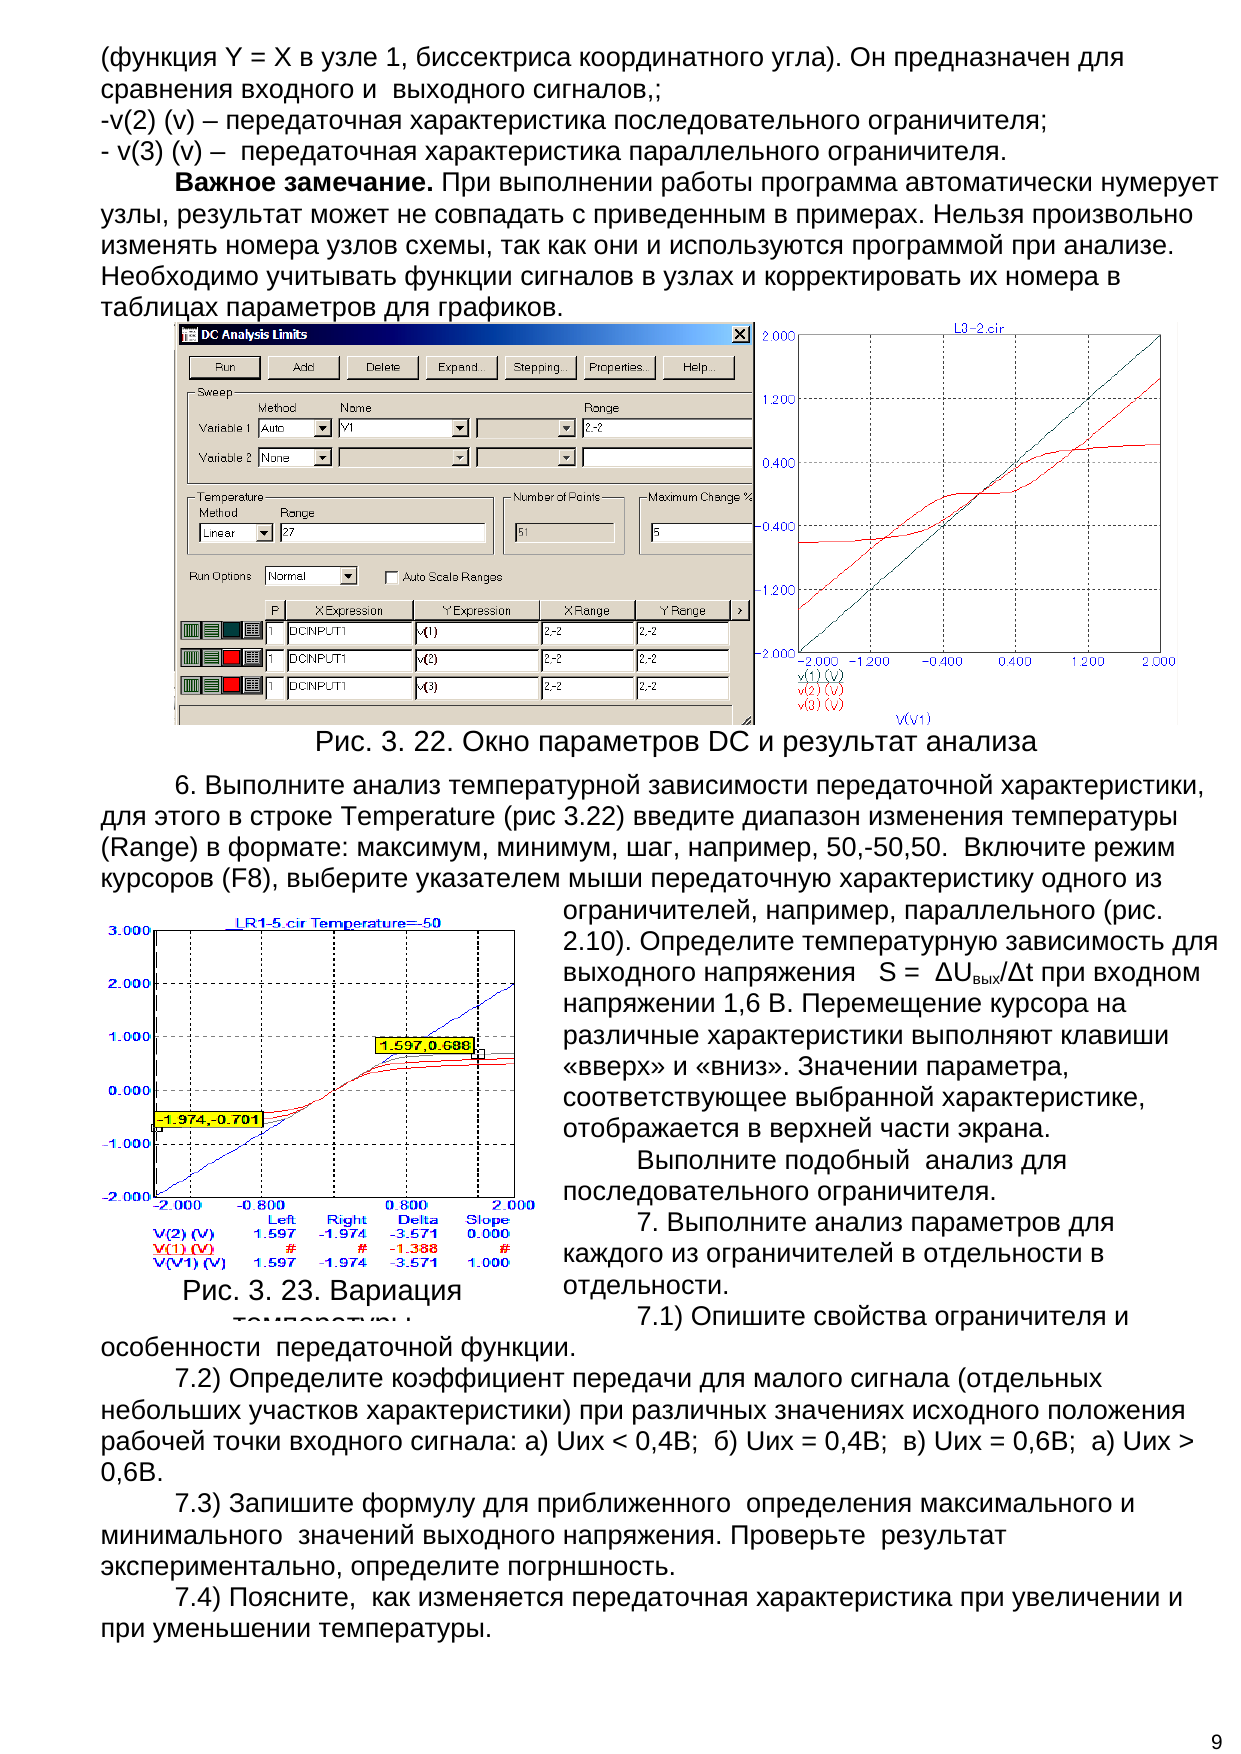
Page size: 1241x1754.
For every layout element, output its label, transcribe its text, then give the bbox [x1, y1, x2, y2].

text 7.3) Запишите формулу для приближенного определения максимального и минимального значений выходного напряжения. Проверьте результат экспериментально, определите погрншность. [100, 1487, 1222, 1581]
picture [174, 322, 1178, 725]
text 7.2) Определите коэффициент передачи для малого сигнала (отдельных небольших участков характеристики) при различных значениях исходного положения рабочей точки входного сигнала: а) Uих < 0,4В; б) Uих = 0,4В; в) Uих = 0,6В; а) Uих > 0,6В. [100, 1362, 1222, 1487]
text 6. Выполните анализ температурной зависимости передаточной характеристики, для этого в строке Temperature (рис 3.22) введите диапазон изменения температуры (Range) в формате: максимум, минимум, шаг, например, 50,-50,50. Включите режим курсоров (F8), выберите указателем мыши передаточную характеристику одного из ограничителей, например, параллельного (рис. 2.10). Определите температурную зависимость для выходного напряжения S = ΔUвых/Δt при входном напряжении 1,6 В. Перемещение курсора на различные характеристики выполняют клавиши «вверх» и «вниз». Значении параметра, соответствующее выбранной характеристике, отображается в верхней части экрана. [100, 769, 1222, 1144]
text 7.4) Поясните, как изменяется передаточная характеристика при увеличении и при уменьшении температуры. [100, 1581, 1222, 1644]
text 7.1) Опишите свойства ограничителя и особенности передаточной функции. [100, 1300, 1222, 1362]
text Важное замечание. При выполнении работы программа автоматически нумерует узлы, результат может не совпадать с приведенным в примерах. Нельзя произвольно изменять номера узлов схемы, так как они и используются программой при анализе. Необходимо учитывать функции сигналов в узлах и корректировать их номера в таблицах параметров для графиков. [100, 166, 1222, 323]
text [100, 41, 1222, 166]
text Выполните подобный анализ для последовательного ограничителя. [544, 1144, 1222, 1206]
text 7. Выполните анализ параметров для каждого из ограничителей в отдельности в отдельности. [100, 1206, 1222, 1300]
